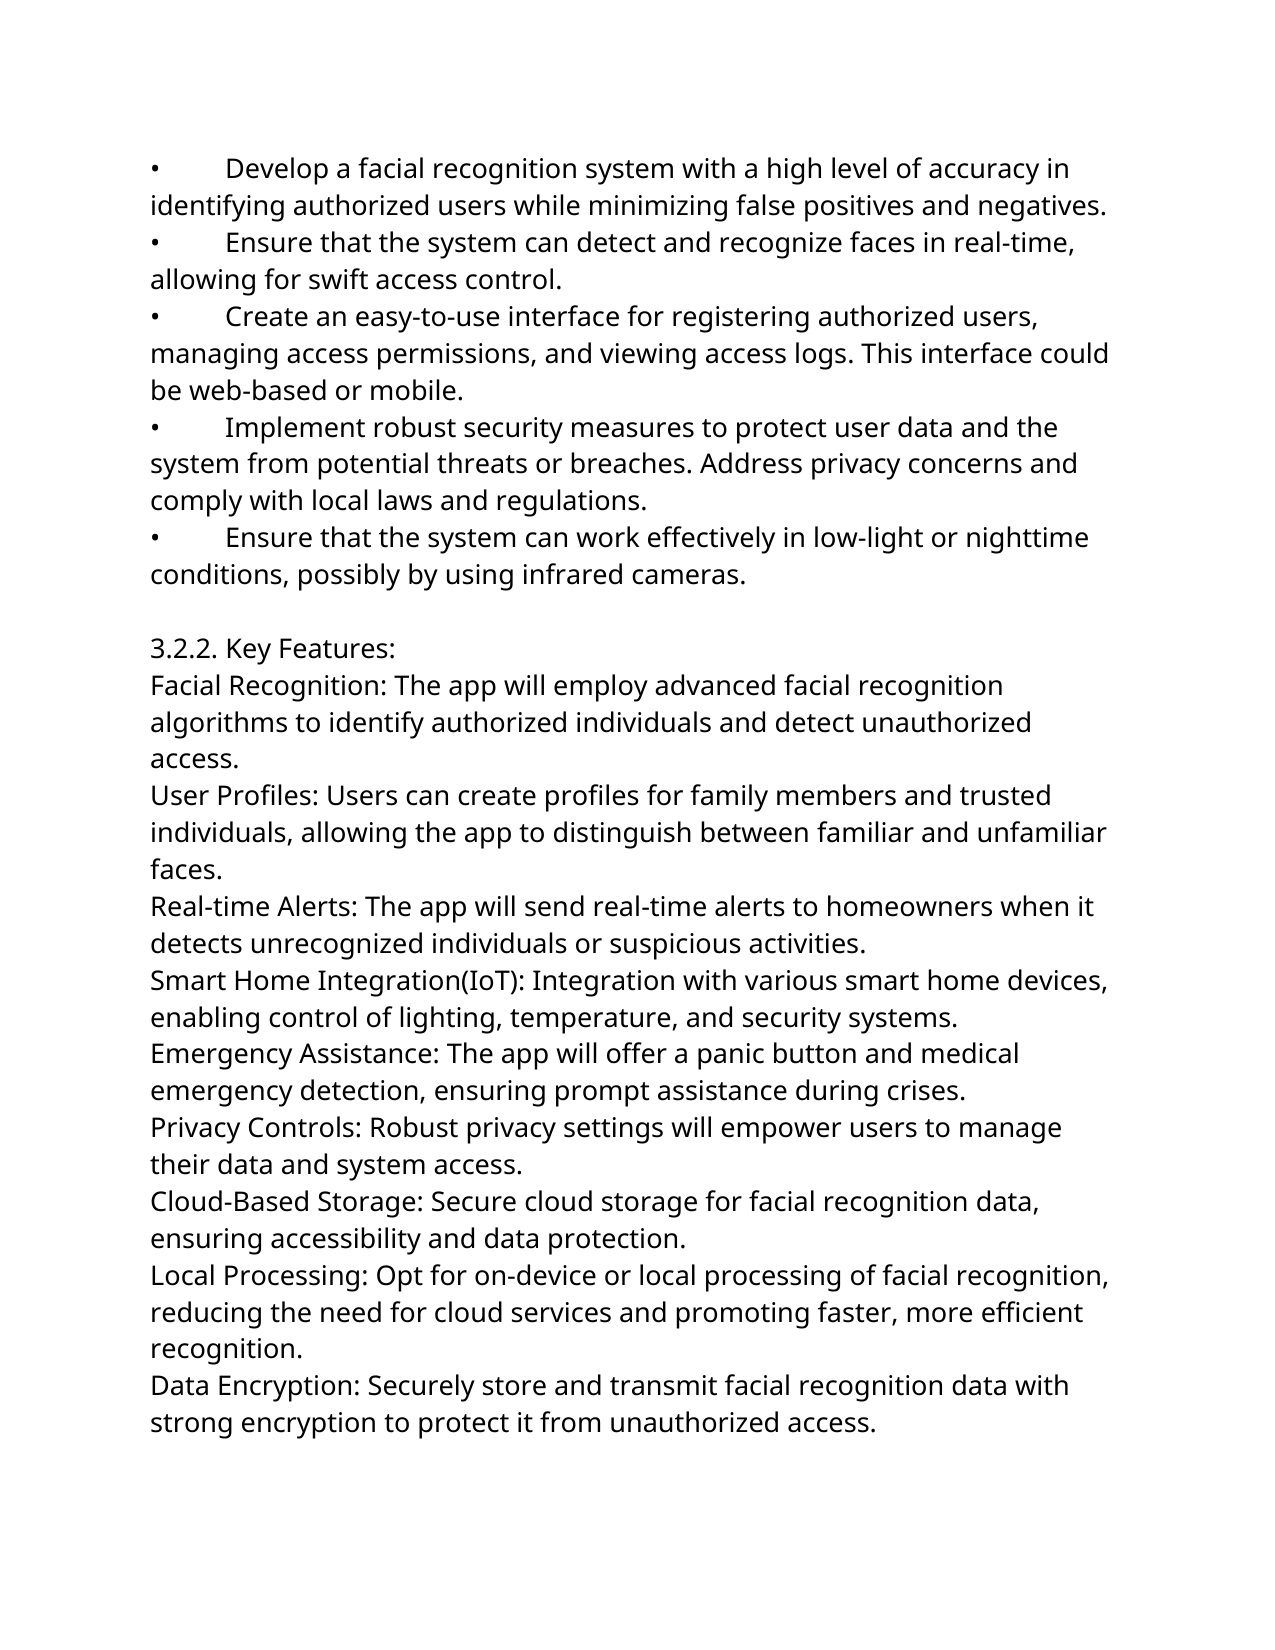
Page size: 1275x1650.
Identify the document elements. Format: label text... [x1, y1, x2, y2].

list Ensure that the system can work effectively in low-light or nighttime conditions, possibly by using infrared cameras. [150, 519, 1125, 592]
list Implement robust security measures to protect user data and the system from potential threats or breaches. Address privacy concerns and comply with local laws and regulations. [150, 408, 1125, 519]
list Ensure that the system can detect and recognize faces in real-time, allowing for swift access control. [150, 224, 1125, 297]
text Smart Home Integration(IoT): Integration with various smart home devices, enabling control of lighting, temperature, and security systems. [150, 961, 1125, 1035]
text Local Processing: Opt for on-device or local processing of facial recognition, reducing the need for cloud services and promoting faster, more efficient recognition. [150, 1256, 1125, 1367]
list Develop a facial recognition system with a high level of accuracy in identifying authorized users while minimizing false positives and negatives. [150, 150, 1125, 224]
text Real-time Alerts: The app will send real-time alerts to homeowners when it detects unrecognized individuals or suspicious activities. [150, 887, 1125, 961]
text User Profiles: Users can create profiles for family members and trusted individuals, allowing the app to distinguish between familiar and unfamiliar faces. [150, 777, 1125, 887]
text Data Encryption: Securely store and transmit facial recognition data with strong encryption to protect it from unauthorized access. [150, 1367, 1125, 1441]
list Create an easy-to-use interface for registering authorized users, managing access permissions, and viewing access logs. This interface could be web-based or mobile. [150, 297, 1125, 408]
text Privacy Controls: Robust privacy settings will empower users to manage their data and system access. [150, 1109, 1125, 1182]
text 3.2.2. Key Features: [150, 629, 1125, 666]
text Facial Recognition: The app will employ advanced facial recognition algorithms to identify authorized individuals and detect unauthorized access. [150, 666, 1125, 777]
text Emergency Assistance: The app will offer a panic button and medical emergency detection, ensuring prompt assistance during crises. [150, 1035, 1125, 1109]
text Cloud-Based Storage: Secure cloud storage for facial recognition data, ensuring accessibility and data protection. [150, 1182, 1125, 1256]
